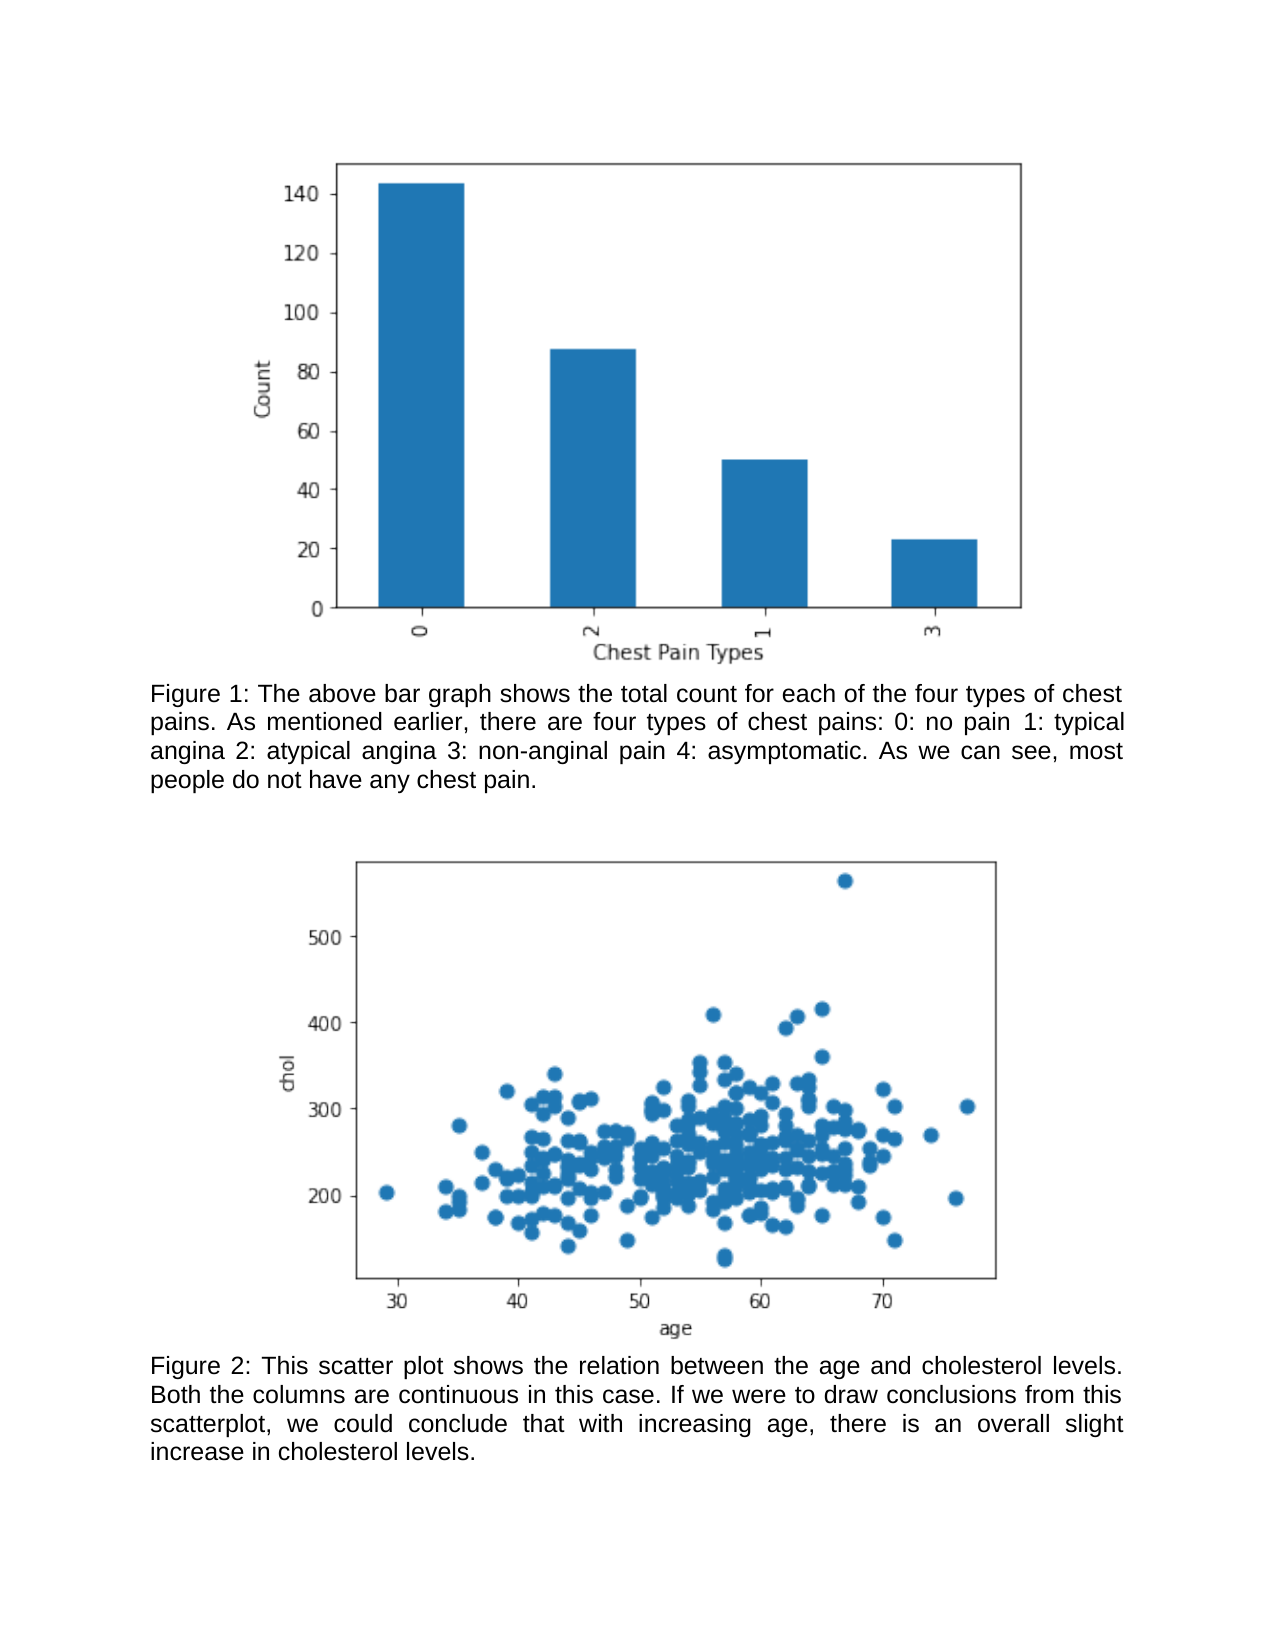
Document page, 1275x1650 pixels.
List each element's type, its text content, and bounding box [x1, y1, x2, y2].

picture [240, 150, 1035, 679]
picture [266, 851, 1009, 1351]
text Figure 2: This scatter plot shows the relation between the age and cholesterol levels. Both the columns are continuous in this case. If we were to draw conclusions from this scatterplot, we could conclude that with increasing age, there is an overall slight increase in cholesterol levels. [150, 1351, 1125, 1466]
text Figure 1: The above bar graph shows the total count for each of the four types of chest pains. As mentioned earlier, there are four types of chest pains: 0: no pain 1: typical angina 2: atypical angina 3: non-anginal pain 4: asymptomatic. As we can see, most people do not have any chest pain. [150, 678, 1125, 793]
